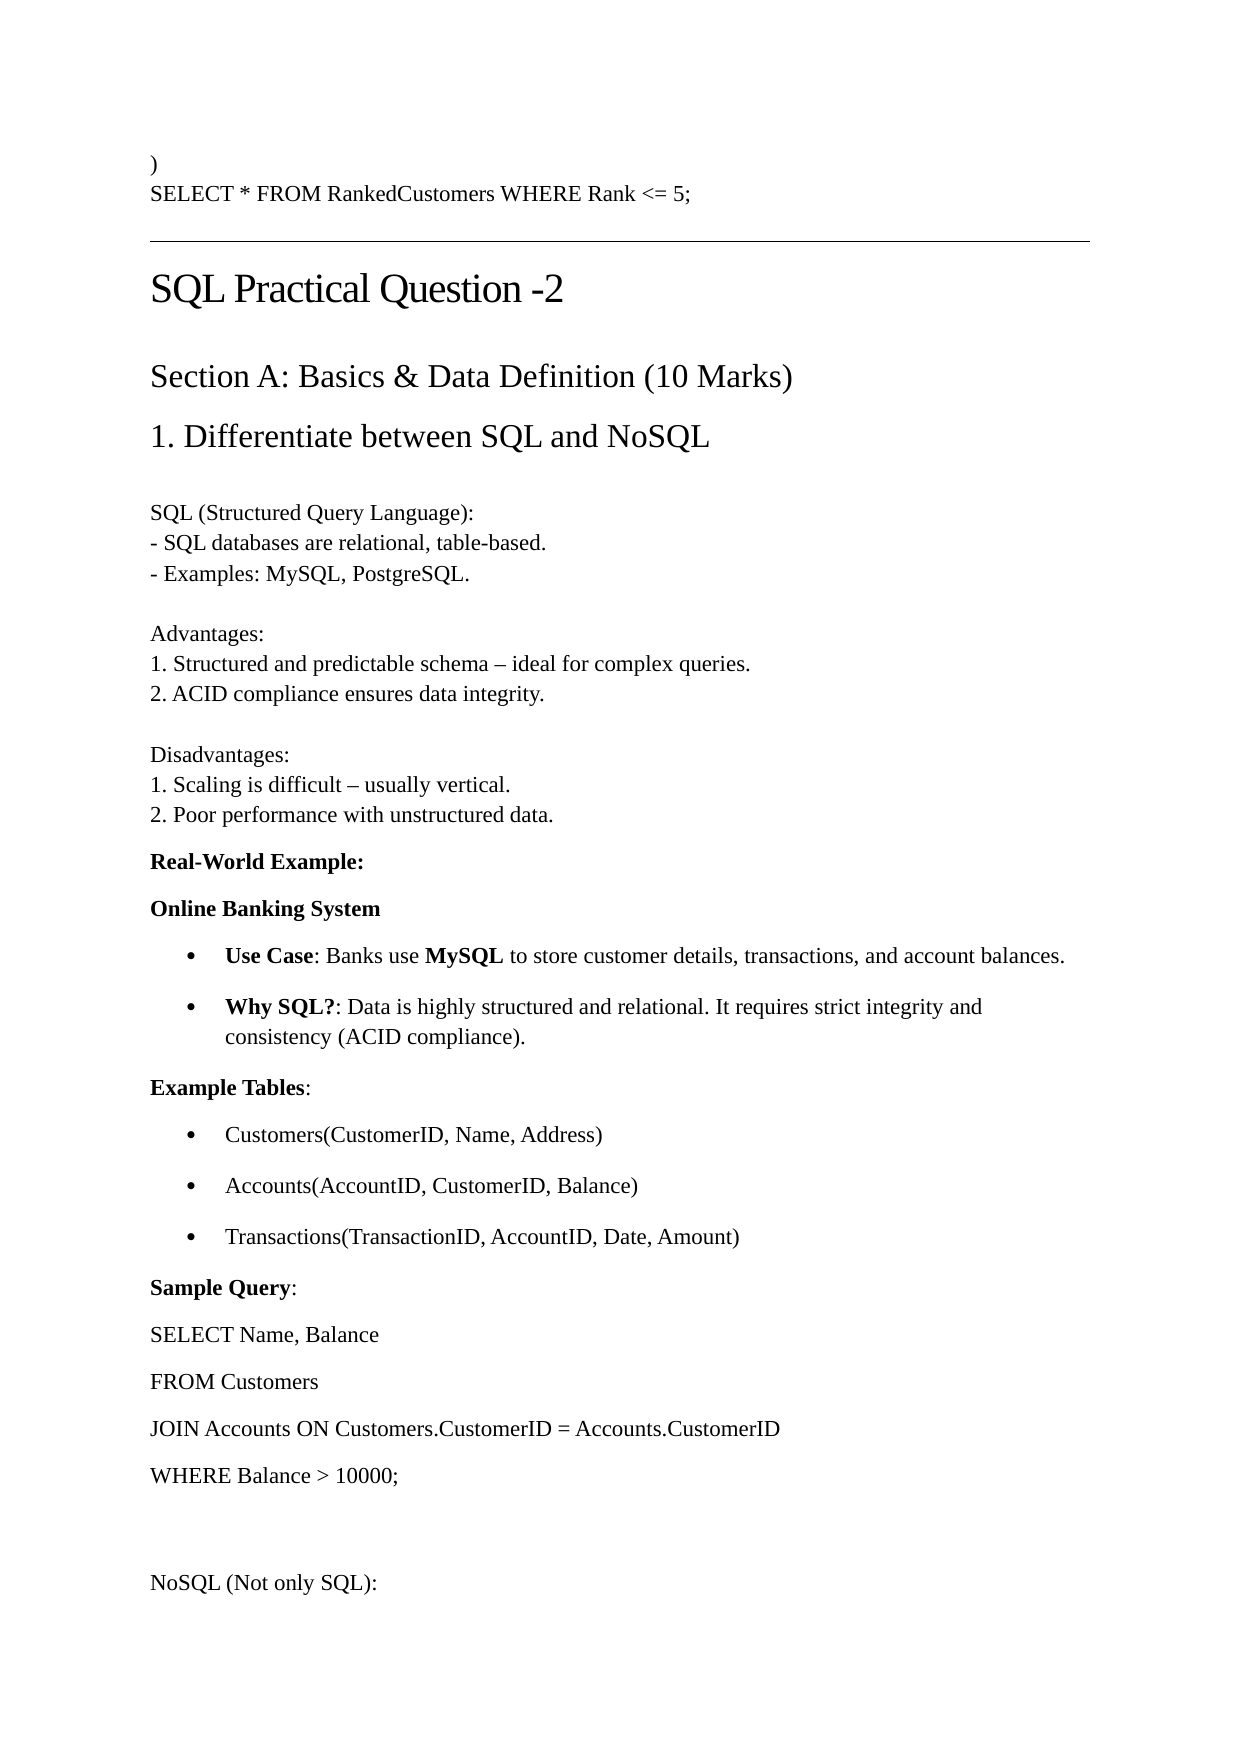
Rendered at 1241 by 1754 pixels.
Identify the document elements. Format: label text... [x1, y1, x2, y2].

list Why SQL?: Data is highly structured and relational. It requires strict integrity and consistency (ACID compliance). [187, 993, 1090, 1049]
text JOIN Accounts ON Customers.CustomerID = Accounts.CustomerID [150, 1415, 1090, 1441]
text Sample Query: [150, 1274, 1090, 1301]
title SQL Practical Question -2 [150, 263, 1090, 311]
list Use Case: Banks use MySQL to store customer details, transactions, and account balances. [187, 942, 1090, 968]
list Accounts(AccountID, CustomerID, Balance) [187, 1172, 1090, 1198]
text SQL (Structured Query Language): - SQL databases are relational, table-based. - Examples: MySQL, PostgreSQL. Advantages: 1. Structured and predictable schema – ideal for complex queries. 2. ACID compliance ensures data integrity. Disadvantages: 1. Scaling is difficult – usually vertical. 2. Poor performance with unstructured data. [150, 469, 1090, 828]
text Example Tables: [150, 1074, 1090, 1101]
list Transactions(TransactionID, AccountID, Date, Amount) [187, 1223, 1090, 1249]
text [150, 150, 1090, 241]
list Customers(CustomerID, Name, Address) [187, 1121, 1090, 1147]
text Online Banking System [150, 895, 1090, 921]
subtitle 1. Differentiate between SQL and NoSQL [150, 417, 1090, 455]
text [150, 1508, 1090, 1595]
text FROM Customers [150, 1368, 1090, 1394]
subtitle Section A: Basics & Data Definition (10 Marks) [150, 356, 1090, 394]
text WHERE Balance > 10000; [150, 1462, 1090, 1488]
text SELECT Name, Balance [150, 1321, 1090, 1347]
text Real-World Example: [150, 848, 1090, 874]
